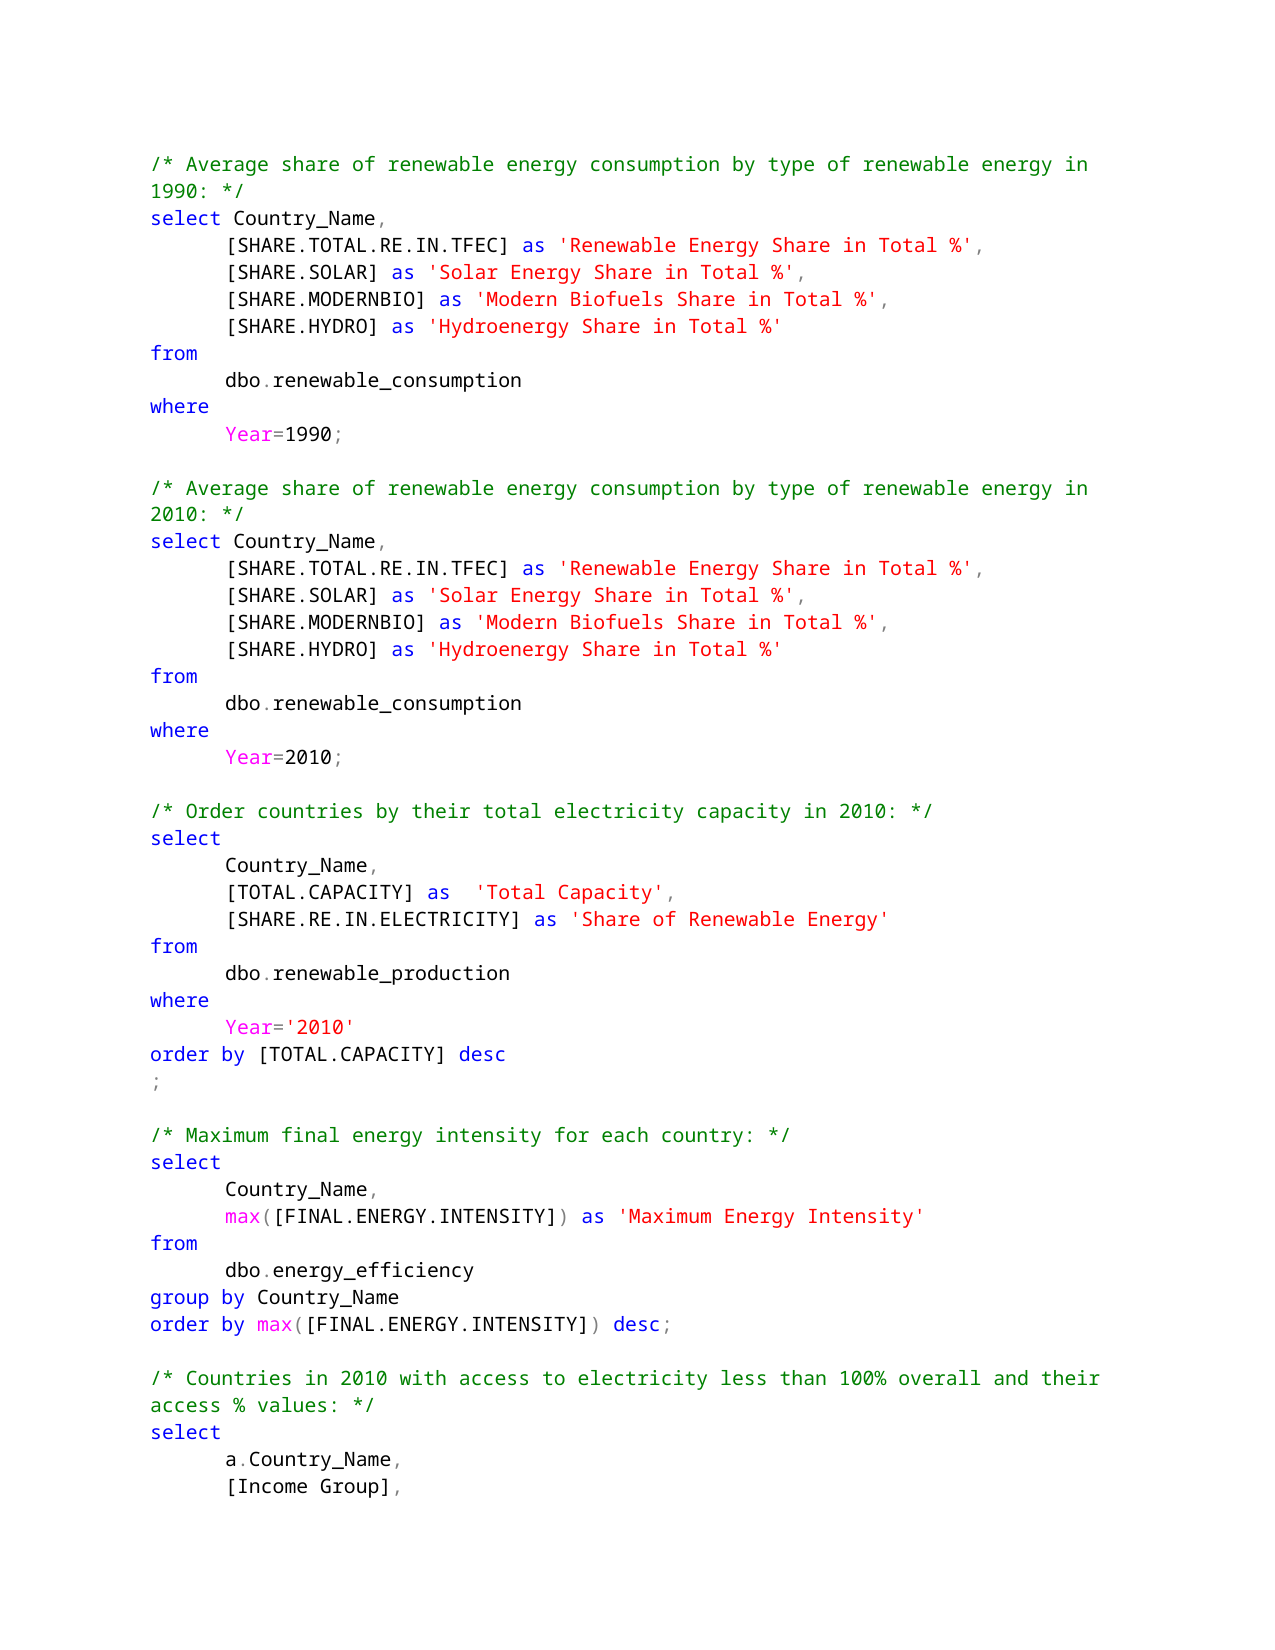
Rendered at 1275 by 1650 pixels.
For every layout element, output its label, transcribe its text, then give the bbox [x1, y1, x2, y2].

text ; [150, 1067, 1125, 1094]
text Year='2010' [150, 1013, 1125, 1040]
text [SHARE.HYDRO] as 'Hydroenergy Share in Total %' [150, 636, 1125, 663]
text /* Average share of renewable energy consumption by type of renewable energy in 2010: */ [150, 474, 1125, 528]
text select Country_Name, [150, 204, 1125, 231]
text dbo.energy_efficiency [150, 1256, 1125, 1283]
text from [150, 339, 1125, 366]
text max([FINAL.ENERGY.INTENSITY]) as 'Maximum Energy Intensity' [150, 1202, 1125, 1229]
text a.Country_Name, [150, 1445, 1125, 1472]
text [SHARE.SOLAR] as 'Solar Energy Share in Total %', [150, 582, 1125, 609]
text Country_Name, [150, 851, 1125, 878]
text where [150, 986, 1125, 1013]
text /* Average share of renewable energy consumption by type of renewable energy in 1990: */ [150, 150, 1125, 204]
text select [150, 1148, 1125, 1175]
text /* Maximum final energy intensity for each country: */ [150, 1121, 1125, 1148]
text Year=1990; [150, 420, 1125, 447]
text [SHARE.TOTAL.RE.IN.TFEC] as 'Renewable Energy Share in Total %', [150, 231, 1125, 258]
text [SHARE.HYDRO] as 'Hydroenergy Share in Total %' [150, 312, 1125, 339]
text Year=2010; [150, 743, 1125, 771]
text [Income Group], [150, 1472, 1125, 1499]
text dbo.renewable_consumption [150, 689, 1125, 717]
text [TOTAL.CAPACITY] as 'Total Capacity', [150, 878, 1125, 905]
text dbo.renewable_production [150, 959, 1125, 986]
text dbo.renewable_consumption [150, 366, 1125, 393]
text [SHARE.TOTAL.RE.IN.TFEC] as 'Renewable Energy Share in Total %', [150, 555, 1125, 582]
text [SHARE.MODERNBIO] as 'Modern Biofuels Share in Total %', [150, 285, 1125, 312]
text group by Country_Name [150, 1283, 1125, 1310]
text select [150, 824, 1125, 851]
text /* Order countries by their total electricity capacity in 2010: */ [150, 797, 1125, 824]
text Country_Name, [150, 1175, 1125, 1202]
text [SHARE.SOLAR] as 'Solar Energy Share in Total %', [150, 258, 1125, 285]
text select [150, 1418, 1125, 1445]
text [SHARE.MODERNBIO] as 'Modern Biofuels Share in Total %', [150, 609, 1125, 636]
text [SHARE.RE.IN.ELECTRICITY] as 'Share of Renewable Energy' [150, 905, 1125, 932]
text from [150, 1229, 1125, 1256]
text order by max([FINAL.ENERGY.INTENSITY]) desc; [150, 1310, 1125, 1337]
text from [150, 663, 1125, 689]
text where [150, 393, 1125, 420]
text /* Countries in 2010 with access to electricity less than 100% overall and their access % values: */ [150, 1364, 1125, 1418]
text where [150, 717, 1125, 743]
text from [150, 932, 1125, 959]
text order by [TOTAL.CAPACITY] desc [150, 1040, 1125, 1067]
text select Country_Name, [150, 528, 1125, 555]
